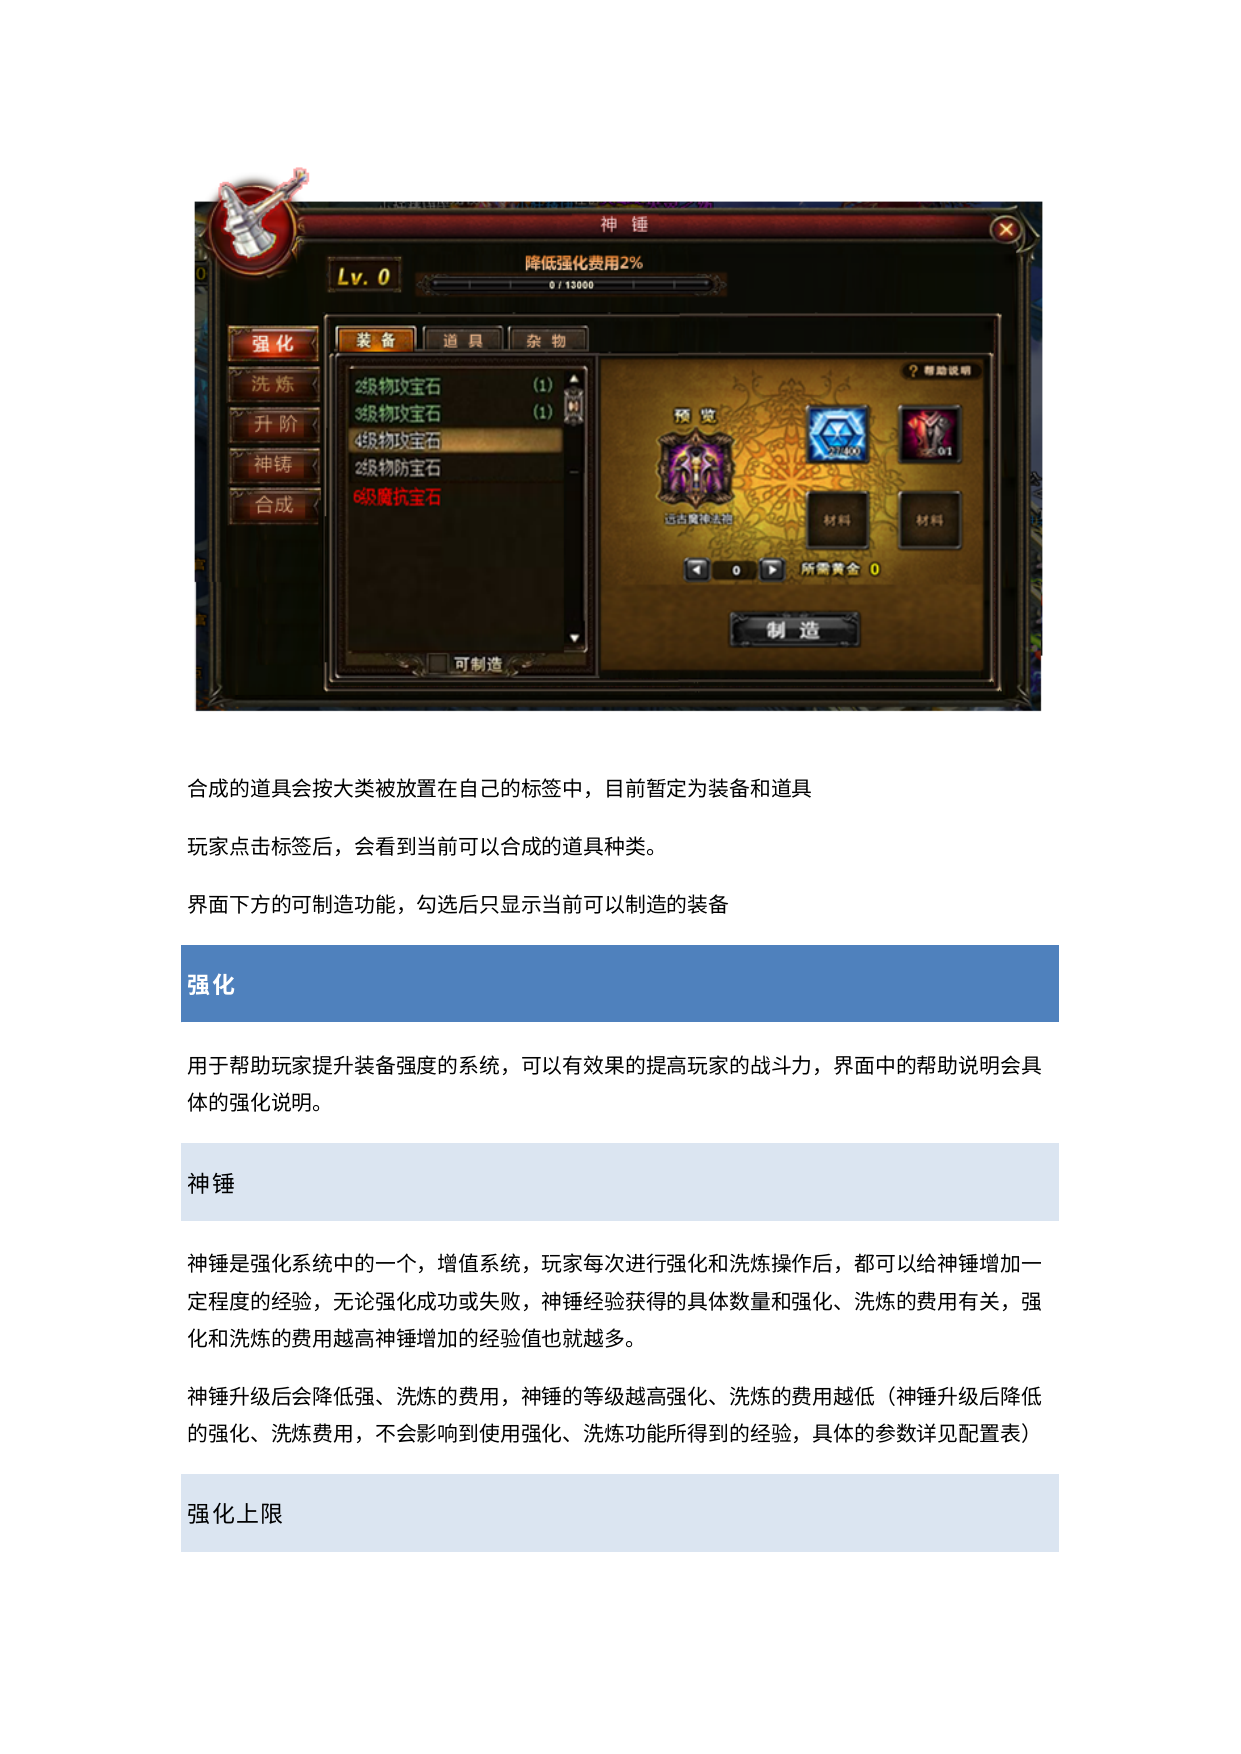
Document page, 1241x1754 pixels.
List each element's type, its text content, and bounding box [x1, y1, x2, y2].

subtitle 神锤 [188, 1150, 1053, 1214]
text 玩家点击标签后，会看到当前可以合成的道具种类。 [187, 829, 1053, 862]
picture [187, 162, 1053, 719]
text 界面下方的可制造功能，勾选后只显示当前可以制造的装备 [187, 887, 1053, 920]
subtitle 强化上限 [188, 1480, 1053, 1545]
subtitle 强化 [188, 951, 1053, 1016]
text 神锤是强化系统中的一个，增值系统，玩家每次进行强化和洗炼操作后，都可以给神锤增加一定程度的经验，无论强化成功或失败，神锤经验获得的具体数量和强化、洗炼的费用有关，强化和洗炼的费用越高神锤增加的经验值也就越多。 [187, 1247, 1053, 1354]
text 神锤升级后会降低强、洗炼的费用，神锤的等级越高强化、洗炼的费用越低（神锤升级后降低的强化、洗炼费用，不会影响到使用强化、洗炼功能所得到的经验，具体的参数详见配置表） [187, 1379, 1053, 1449]
text 用于帮助玩家提升装备强度的系统，可以有效果的提高玩家的战斗力，界面中的帮助说明会具体的强化说明。 [187, 1048, 1053, 1118]
text 合成的道具会按大类被放置在自己的标签中，目前暂定为装备和道具 [187, 772, 1053, 804]
